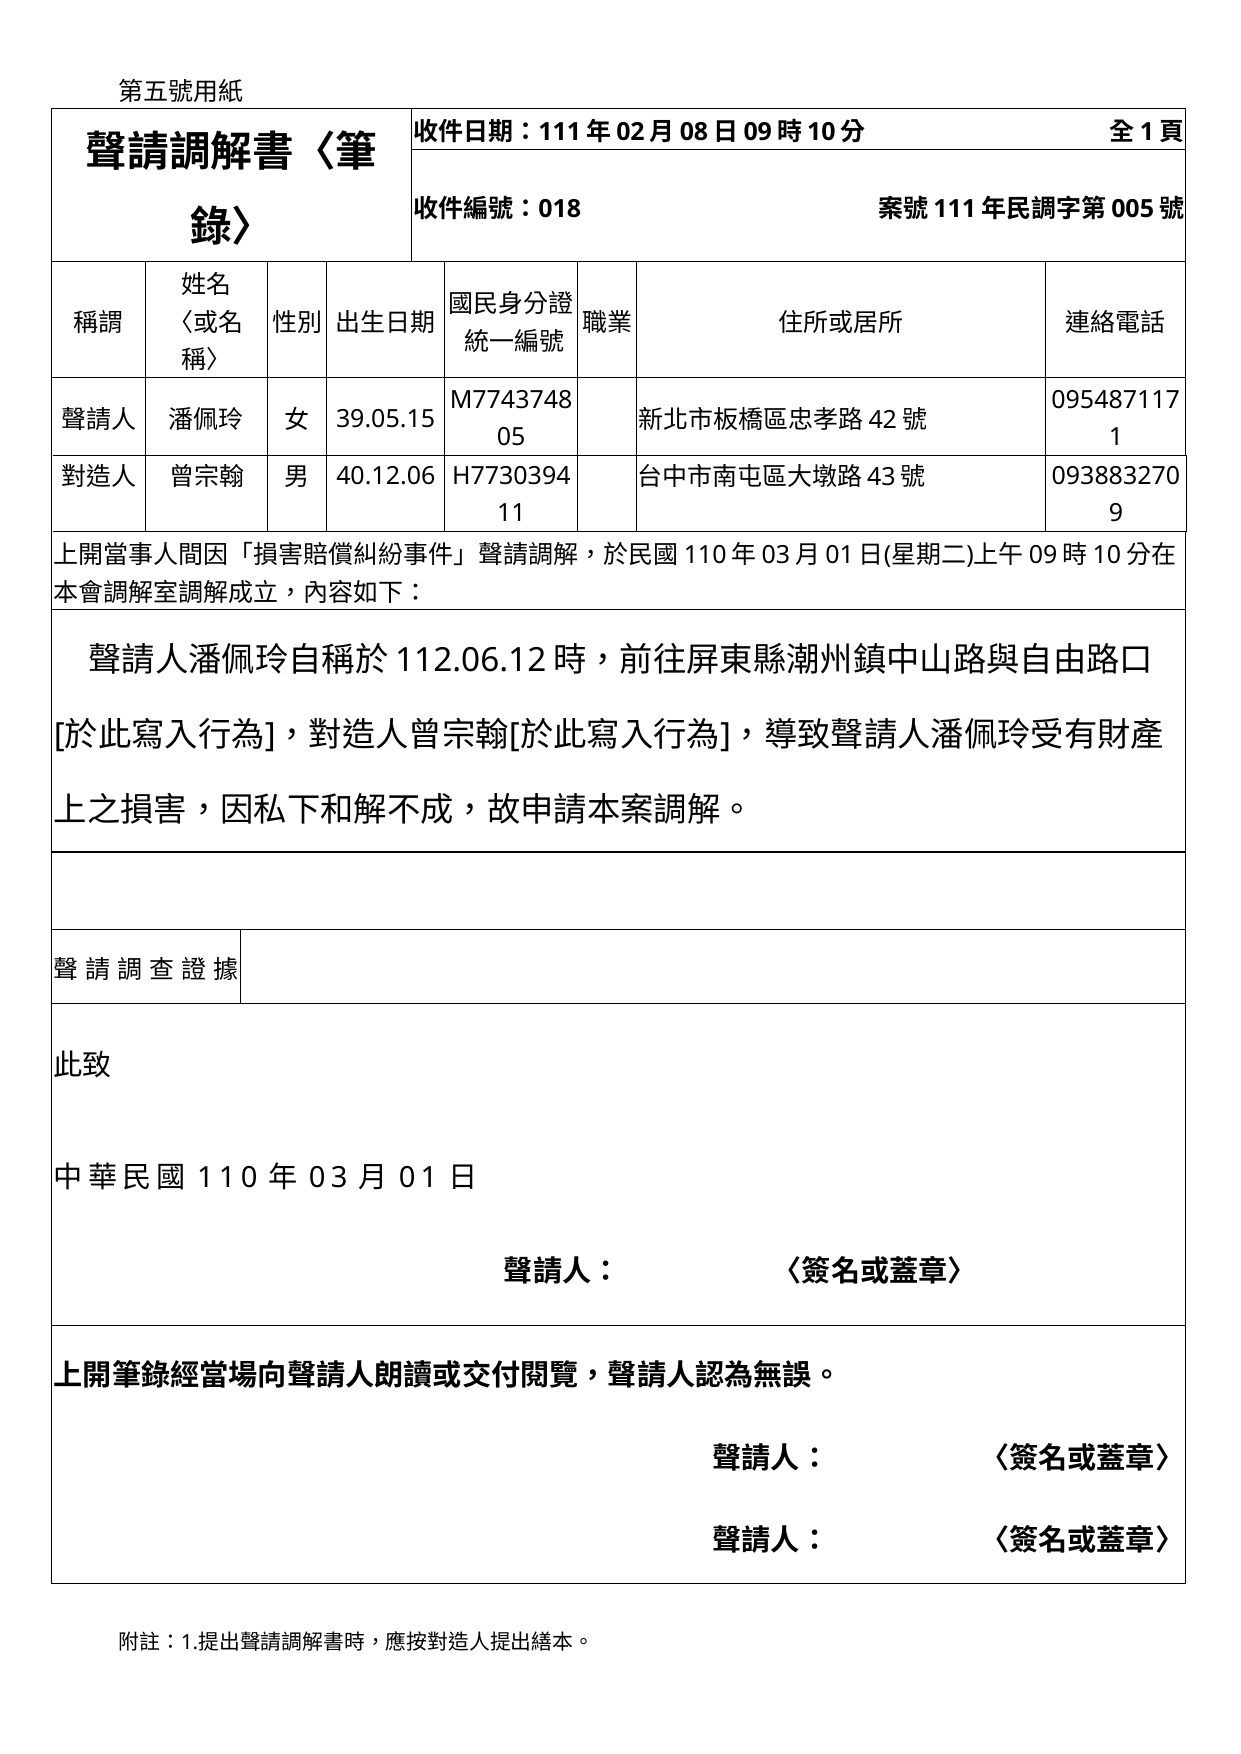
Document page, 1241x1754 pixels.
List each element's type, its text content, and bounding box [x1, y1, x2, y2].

table_cell 國民身分證 統一編號 [445, 262, 577, 377]
table_cell 此致 中華民國110年03月01日 聲請人： 〈簽名或蓋章〉 [52, 1004, 1185, 1325]
table_cell 對造人 [52, 456, 145, 531]
table_cell 上開當事人間因「損害賠償糾紛事件」聲請調解，於民國110年03月01日(星期二)上午09時10分在本會調解室調解成立，內容如下： [52, 532, 1185, 609]
table_cell [52, 853, 1185, 929]
table_cell M774374805 [445, 378, 577, 455]
text 第五號用紙 [118, 71, 1181, 108]
table_cell 40.12.06 [327, 456, 444, 531]
table_cell 稱謂 [52, 262, 145, 377]
text 附註：1.提出聲請調解書時，應按對造人提出繕本。 [118, 1622, 1181, 1659]
table_cell 新北市板橋區忠孝路42號 [637, 378, 1045, 455]
table_cell 男 [268, 456, 326, 531]
table_cell 連絡電話 [1046, 262, 1185, 377]
table_cell [578, 378, 636, 455]
table_cell H773039411 [445, 456, 577, 531]
table_cell 台中市南屯區大墩路43號 [637, 456, 1045, 531]
table_cell 聲請調查證據 [52, 930, 240, 1003]
table_cell 0938832709 [1046, 456, 1186, 531]
table_cell 聲請人潘佩玲自稱於112.06.12時，前往屏東縣潮州鎮中山路與自由路口 [於此寫入行為]，對造人曾宗翰[於此寫入行為]，導致聲請人潘佩玲受有財產上之損害，因私下和解不成，故申請本案調解。 [52, 610, 1185, 851]
table_cell 收件編號：018 [412, 150, 764, 261]
table_cell 出生日期 [327, 262, 444, 377]
table_header 全1頁 [1104, 109, 1185, 149]
table_cell 案號111年民調字第005號 [764, 150, 1185, 261]
table_cell 潘佩玲 [146, 378, 267, 455]
table_cell 上開筆錄經當場向聲請人朗讀或交付閱覽，聲請人認為無誤。 聲請人： 〈簽名或蓋章〉 聲請人： 〈簽名或蓋章〉 [52, 1326, 1185, 1583]
table_cell 0954871171 [1046, 378, 1185, 455]
table_cell 39.05.15 [327, 378, 444, 455]
table_cell 曾宗翰 [146, 456, 267, 531]
table_cell 住所或居所 [637, 262, 1045, 377]
table_cell 女 [268, 378, 326, 455]
table_cell [578, 456, 636, 531]
table_cell 職業 [578, 262, 636, 377]
table_cell [241, 930, 1185, 1003]
table_cell 性別 [268, 262, 326, 377]
table_cell 姓名 〈或名稱〉 [146, 262, 267, 377]
table_cell 聲請人 [52, 378, 145, 455]
table_header 收件日期：111年02月08日09時10分 [412, 109, 1104, 149]
table_header 聲請調解書〈筆錄〉 [52, 109, 411, 261]
